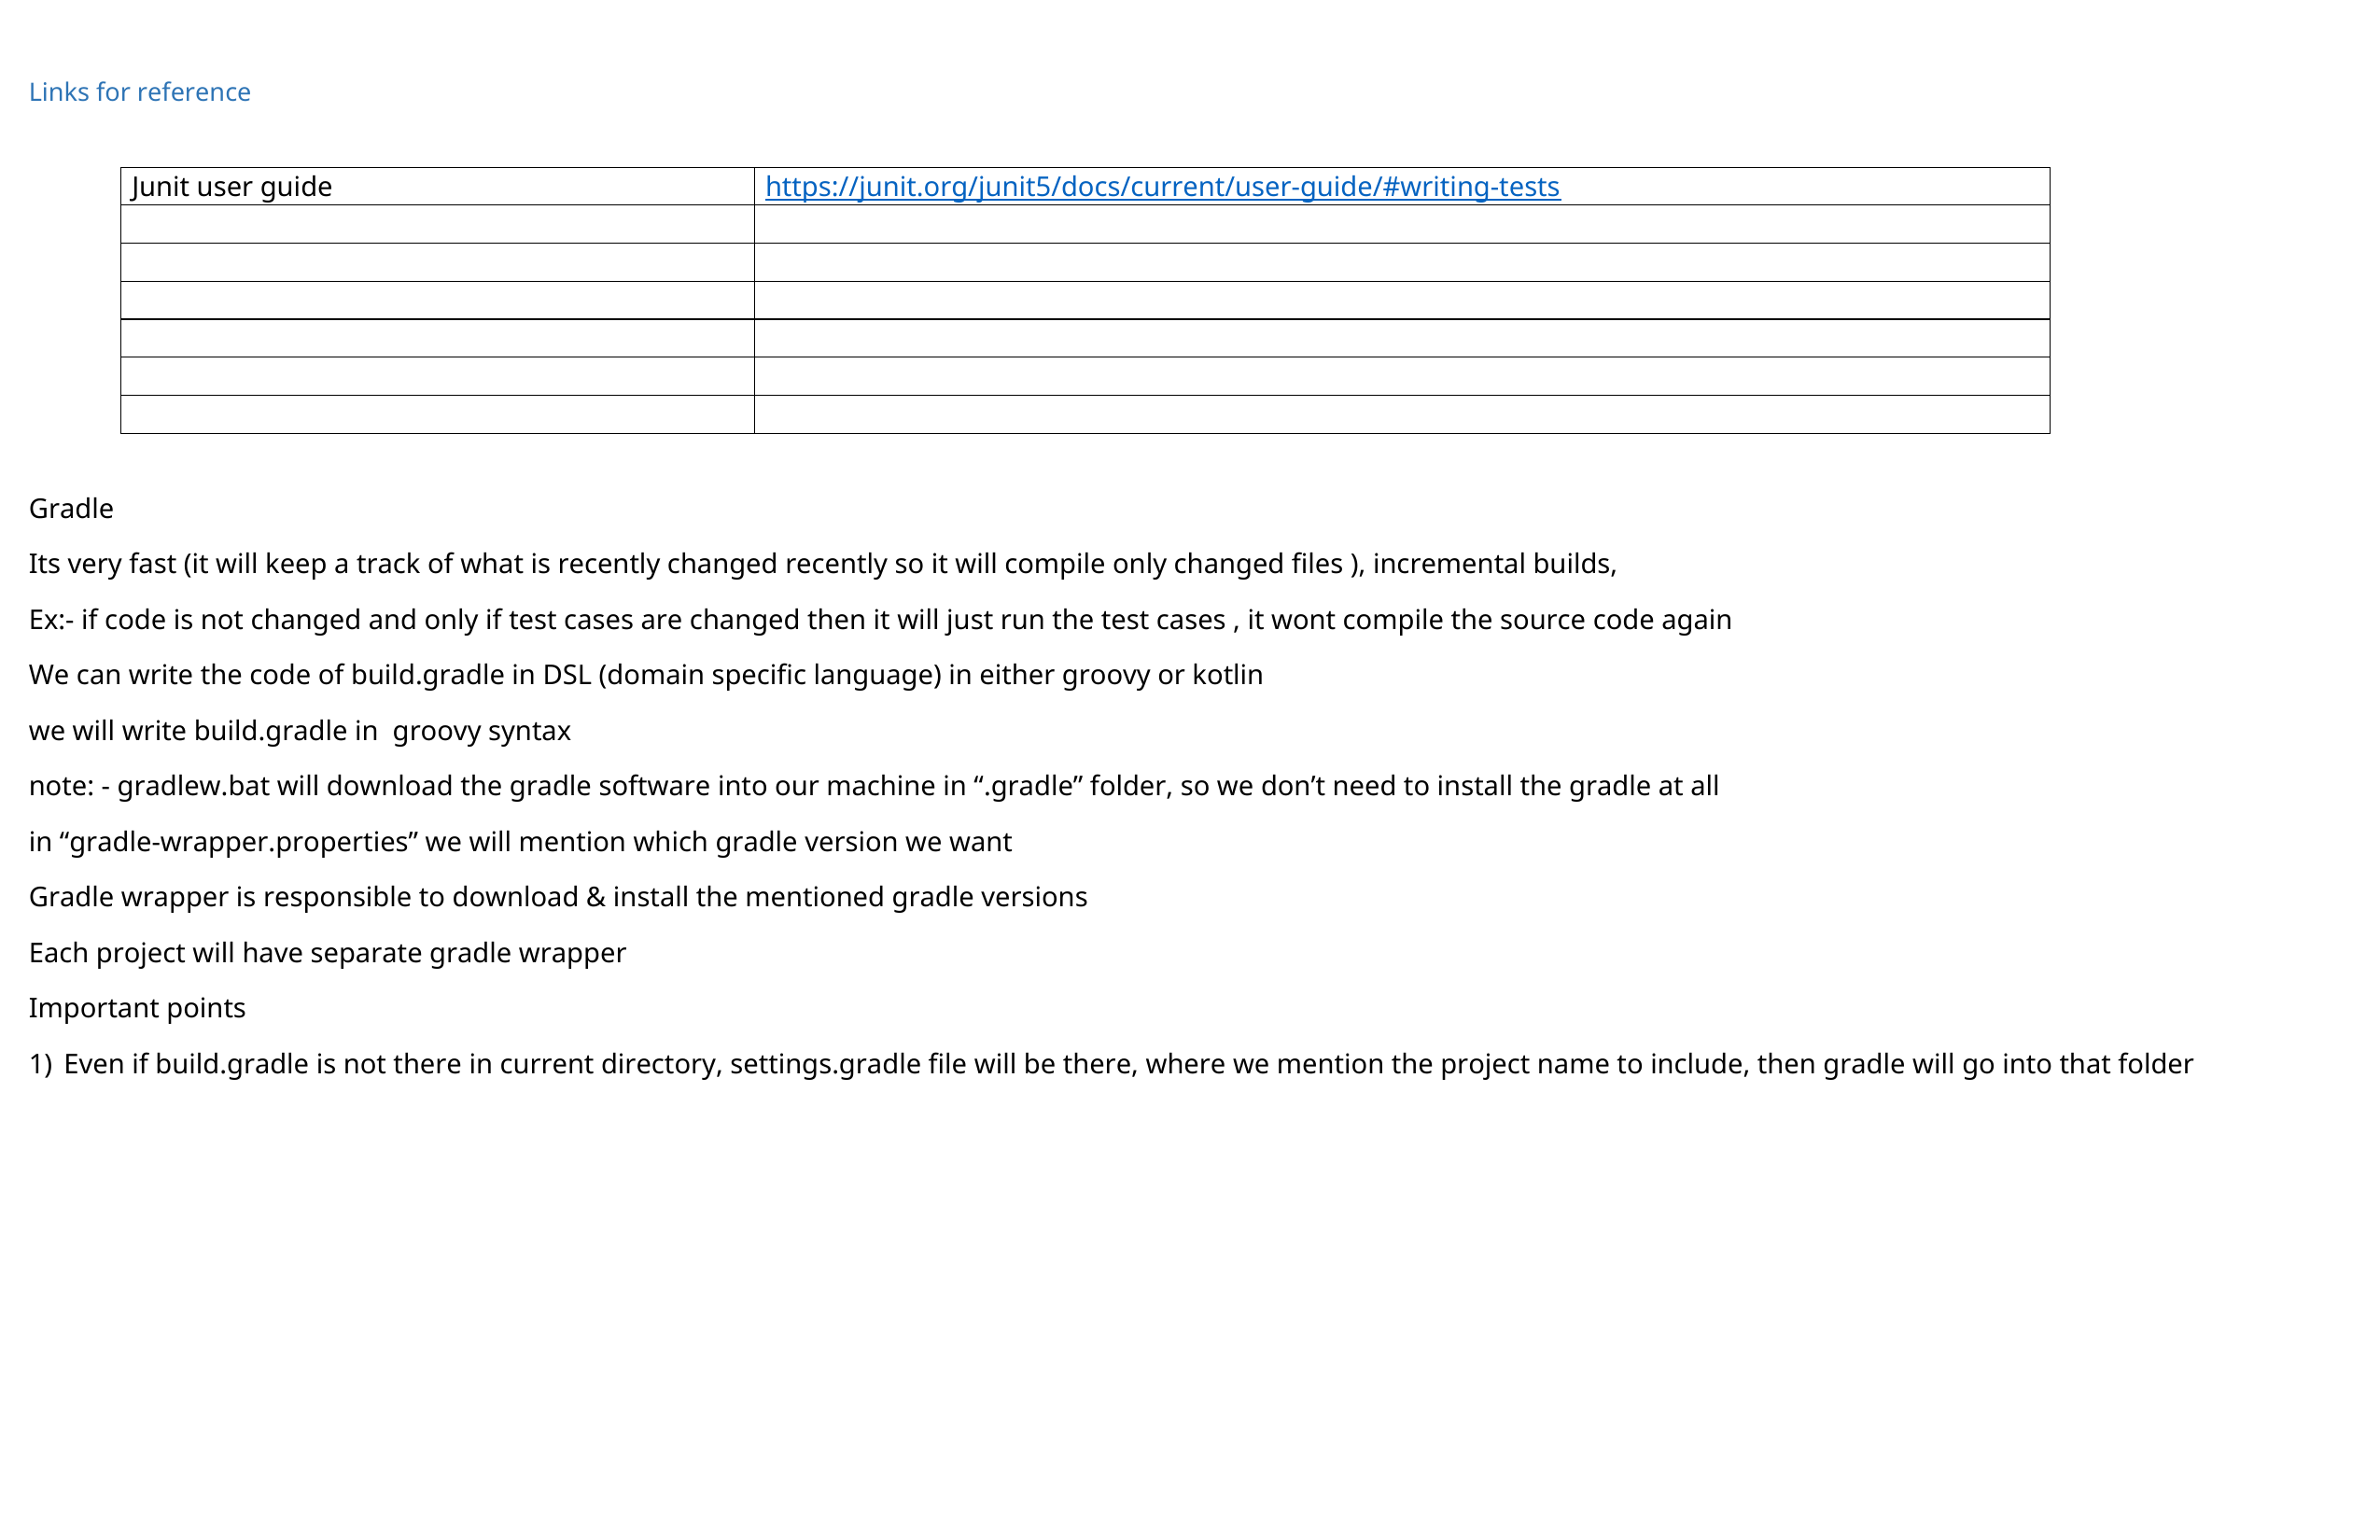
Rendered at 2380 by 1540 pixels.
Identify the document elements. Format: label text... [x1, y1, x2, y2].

table_cell [121, 244, 754, 281]
table_cell [755, 244, 2050, 281]
table_cell [121, 396, 754, 432]
table_header Junit user guide [121, 168, 754, 204]
text we will write build.gradle in groovy syntax [29, 711, 2310, 749]
text Each project will have separate gradle wrapper [29, 933, 2310, 970]
list Even if build.gradle is not there in current directory, settings.gradle file will be there, where we mention the project name to include, then gradle will go into that folder [29, 1044, 2310, 1081]
text Gradle [29, 489, 2310, 526]
table_cell [755, 282, 2050, 318]
table_cell [755, 396, 2050, 432]
subtitle Links for reference [29, 74, 2310, 108]
table_cell [121, 205, 754, 243]
table_header https://junit.org/junit5/docs/current/user-guide/#writing-tests [755, 168, 2050, 204]
text Important points [29, 988, 2310, 1026]
text Its very fast (it will keep a track of what is recently changed recently so it will compile only changed files ), incremental builds, [29, 544, 2310, 581]
text Ex:- if code is not changed and only if test cases are changed then it will just run the test cases , it wont compile the source code again [29, 600, 2310, 637]
table_cell [755, 205, 2050, 243]
table_cell [755, 357, 2050, 395]
table_cell [121, 357, 754, 395]
text note: - gradlew.bat will download the gradle software into our machine in “.gradle” folder, so we don’t need to install the gradle at all [29, 766, 2310, 804]
table_cell [755, 320, 2050, 357]
text Gradle wrapper is responsible to download & install the mentioned gradle versions [29, 877, 2310, 915]
table_cell [121, 282, 754, 318]
text We can write the code of build.gradle in DSL (domain specific language) in either groovy or kotlin [29, 655, 2310, 693]
text in “gradle-wrapper.properties” we will mention which gradle version we want [29, 822, 2310, 860]
table_cell [121, 320, 754, 357]
